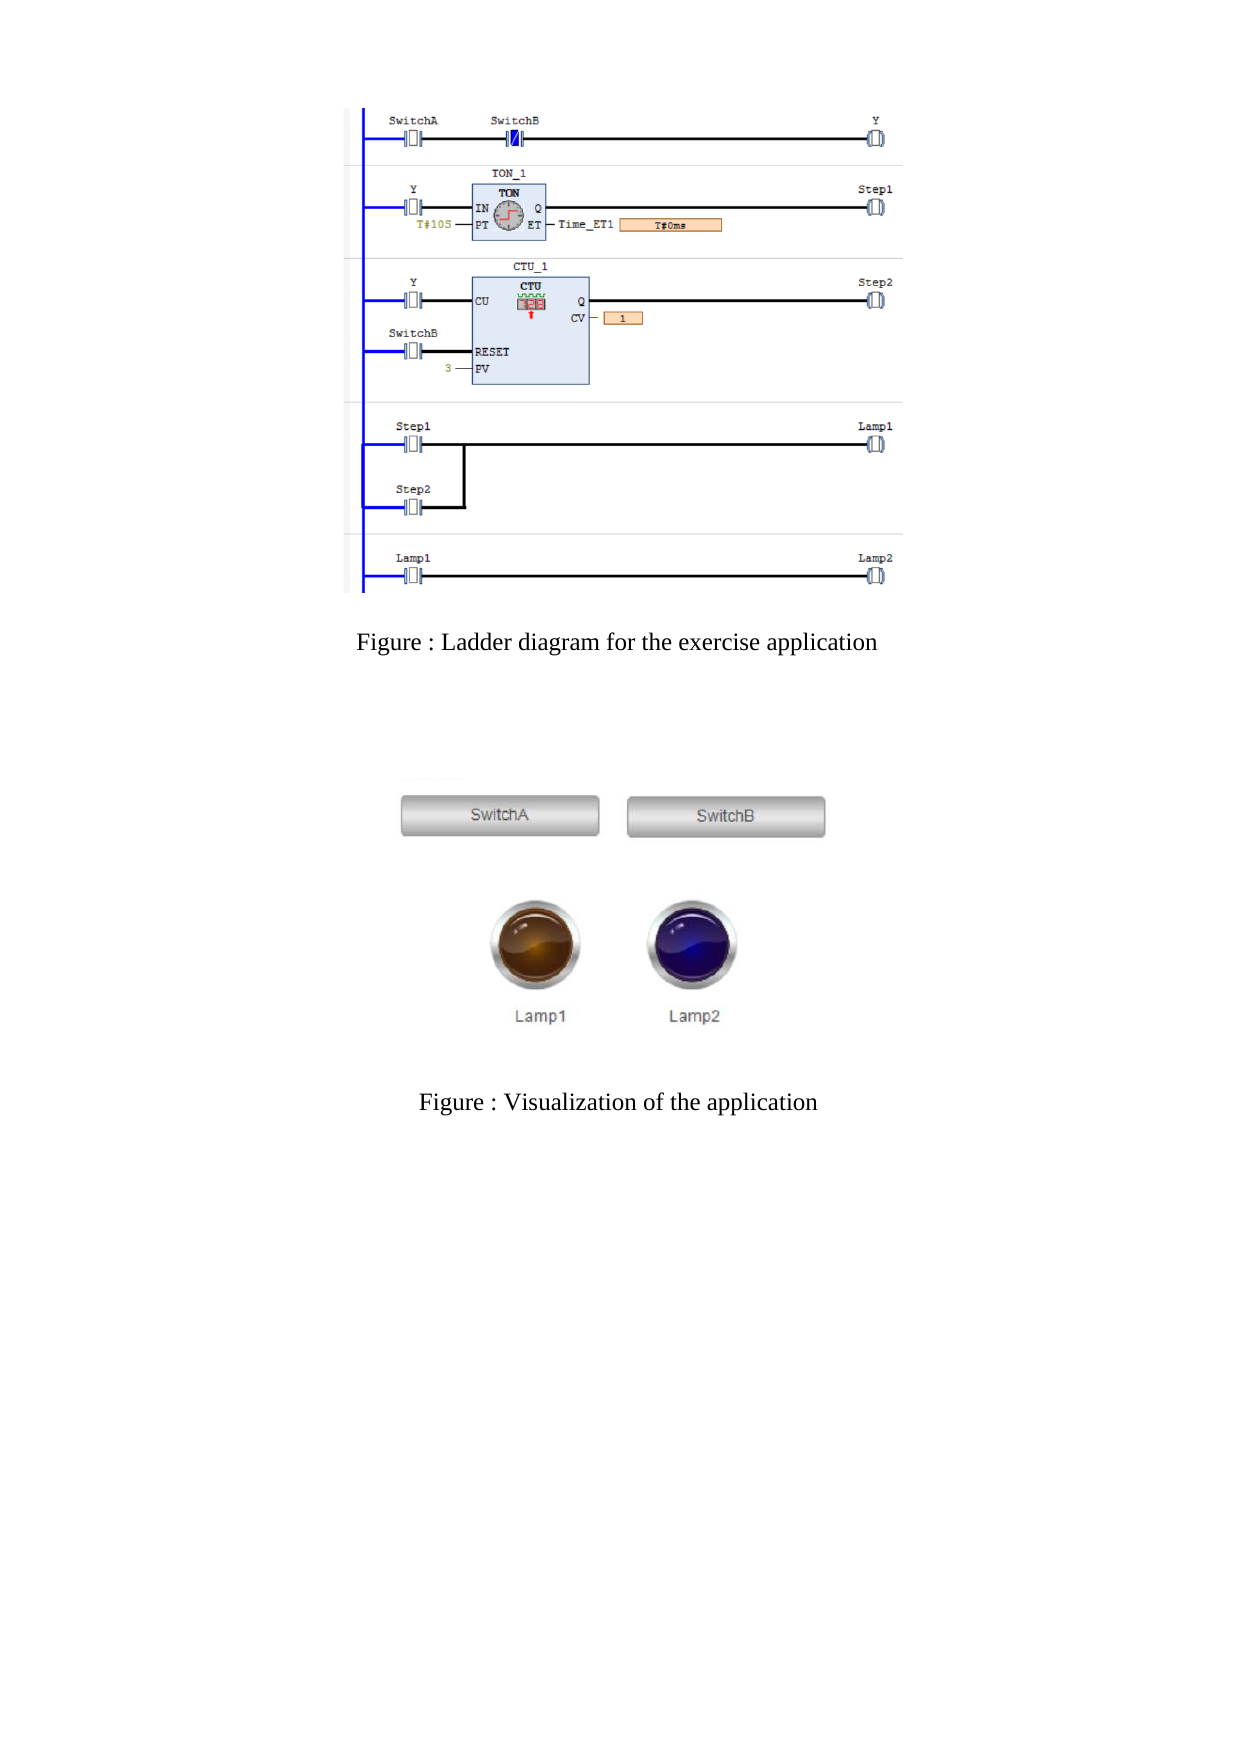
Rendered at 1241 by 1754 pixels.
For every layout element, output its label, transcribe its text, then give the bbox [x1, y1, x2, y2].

picture [343, 108, 903, 593]
text Figure : Ladder diagram for the exercise application [150, 627, 1090, 656]
picture [394, 778, 835, 1032]
text Figure : Visualization of the application [150, 1056, 1090, 1116]
